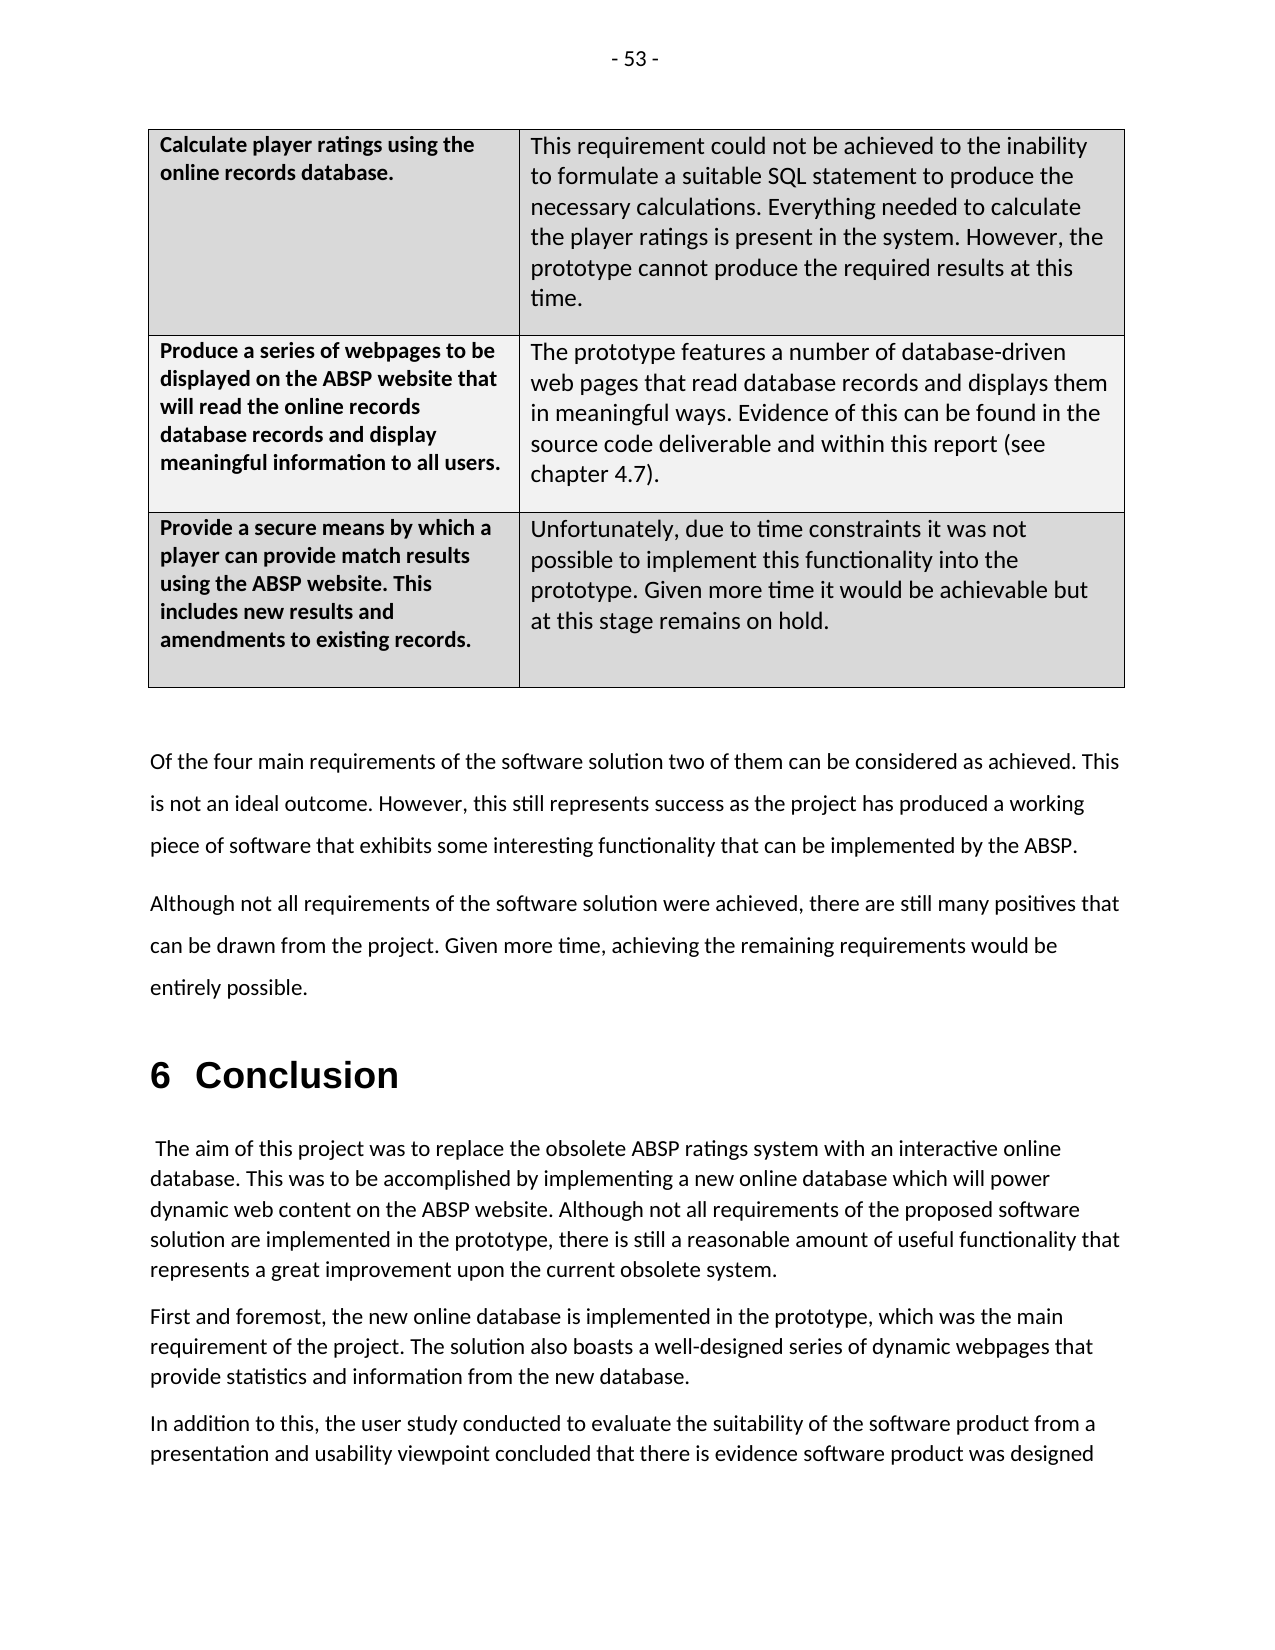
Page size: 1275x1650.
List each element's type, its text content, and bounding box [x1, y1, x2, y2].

table_cell Produce a series of webpages to be displayed on the ABSP website that will read the online records database records and display meaningful information to all users. [149, 336, 519, 512]
table_cell This requirement could not be achieved to the inability to formulate a suitable SQL statement to produce the necessary calculations. Everything needed to calculate the player ratings is present in the system. However, the prototype cannot produce the required results at this time. [520, 130, 1124, 335]
text The aim of this project was to replace the obsolete ABSP ratings system with an interactive online database. This was to be accomplished by implementing a new online database which will power dynamic web content on the ABSP website. Although not all requirements of the proposed software solution are implemented in the prototype, there is still a reasonable amount of useful functionality that represents a great improvement upon the current obsolete system. [150, 1134, 1125, 1283]
table_cell Provide a secure means by which a player can provide match results using the ABSP website. This includes new results and amendments to existing records. [149, 513, 519, 687]
table_cell The prototype features a number of database-driven web pages that read database records and displays them in meaningful ways. Evidence of this can be found in the source code deliverable and within this report (see chapter 4.7). [520, 336, 1124, 512]
table_cell Calculate player ratings using the online records database. [149, 130, 519, 335]
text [150, 1409, 1125, 1467]
text Although not all requirements of the software solution were achieved, there are still many positives that can be drawn from the project. Given more time, achieving the remaining requirements would be entirely possible. [150, 889, 1125, 1001]
text Of the four main requirements of the software solution two of them can be considered as achieved. This is not an ideal outcome. However, this still represents success as the project has produced a working piece of software that exhibits some interesting functionality that can be implemented by the ABSP. [150, 747, 1125, 859]
text First and foremost, the new online database is implemented in the prototype, which was the main requirement of the project. The solution also boasts a well-designed series of dynamic webpages that provide statistics and information from the new database. [150, 1302, 1125, 1390]
table_cell Unfortunately, due to time constraints it was not possible to implement this functionality into the prototype. Given more time it would be achievable but at this stage remains on hold. [520, 513, 1124, 687]
subtitle Conclusion [150, 1053, 1125, 1096]
